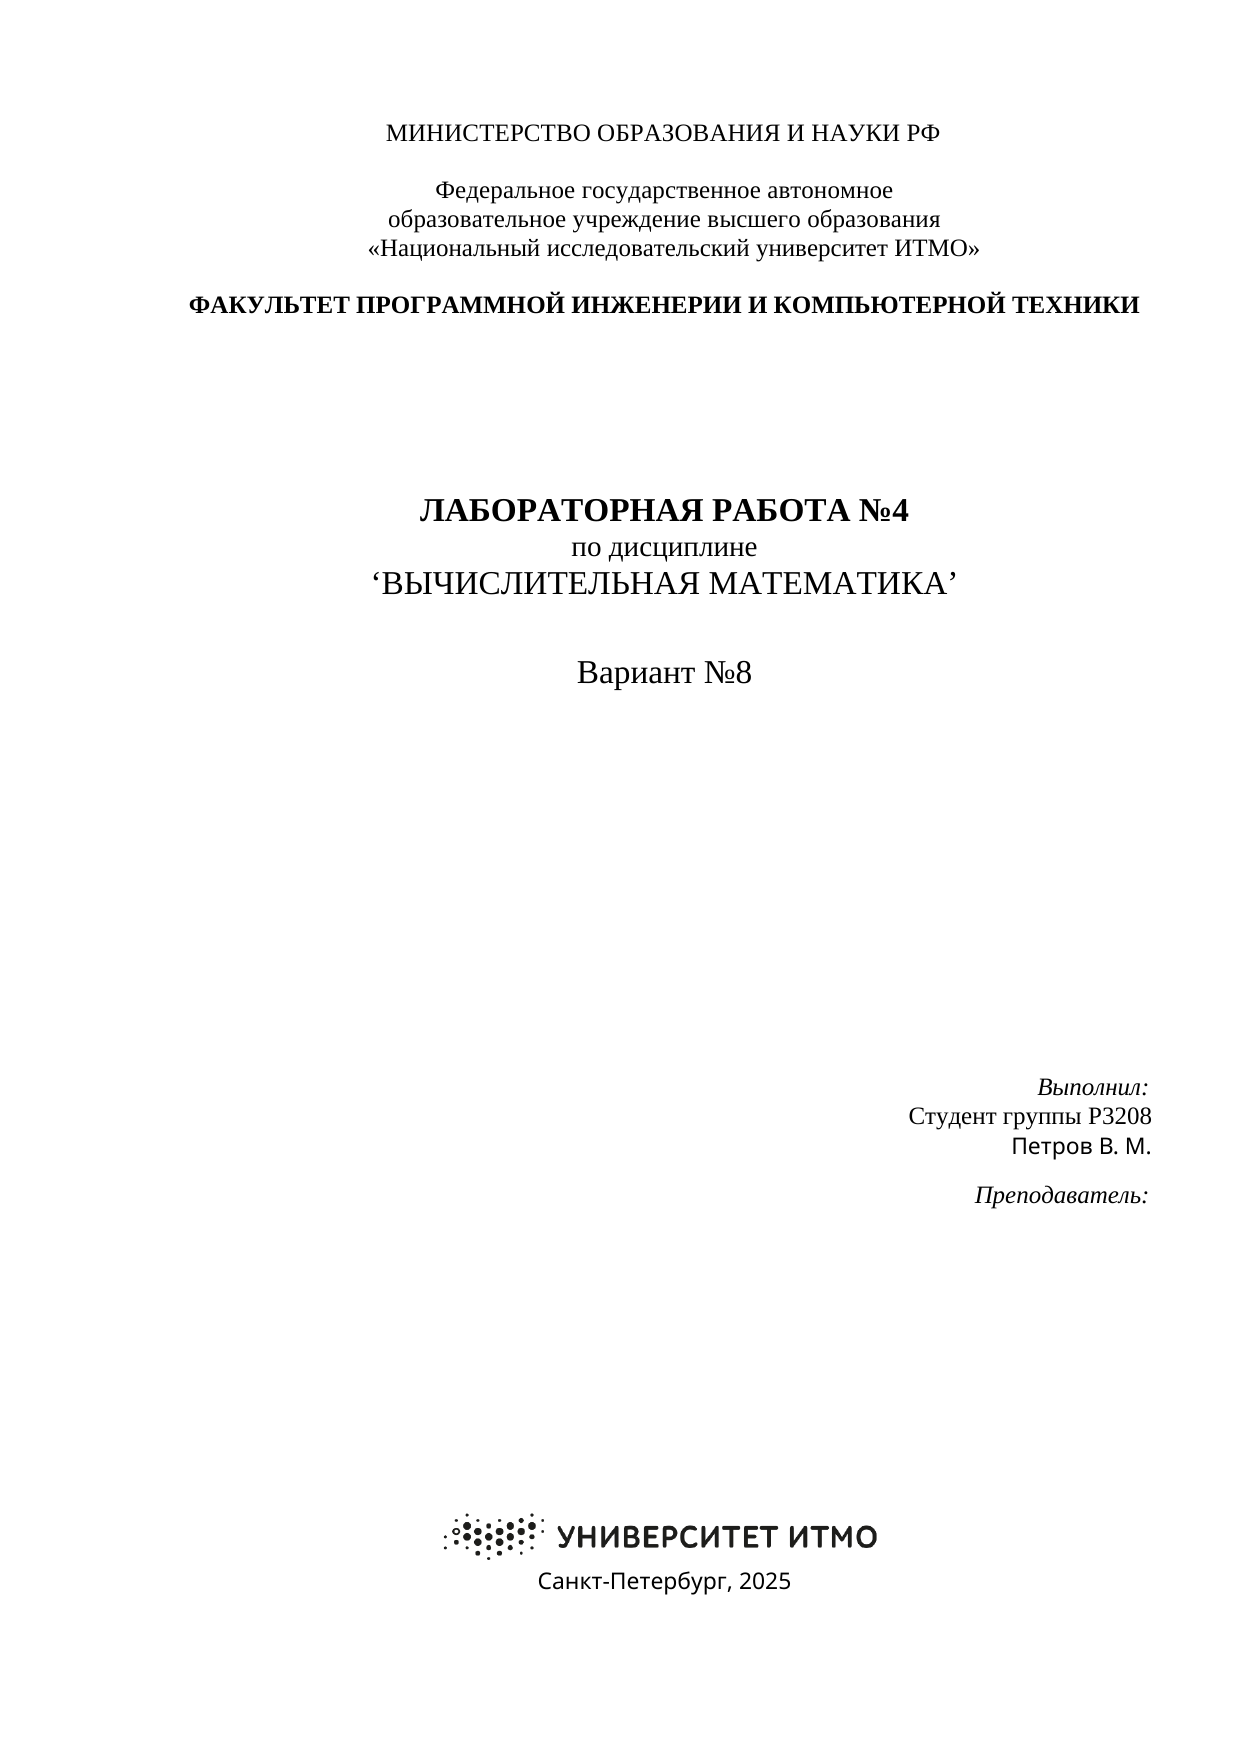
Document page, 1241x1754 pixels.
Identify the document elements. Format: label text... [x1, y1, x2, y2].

text ЛАБОРАТОРНАЯ РАБОТА №4 [177, 490, 1152, 528]
text по дисциплине [177, 529, 1152, 563]
text Федеральное государственное автономное [177, 176, 1152, 204]
text ‘ВЫЧИСЛИТЕЛЬНАЯ МАТЕМАТИКА’ [177, 563, 1152, 601]
text Выполнил: [852, 1072, 1152, 1101]
text факультет программной инженерии и компьютерной техники [177, 291, 1152, 319]
text Преподаватель: [852, 1180, 1152, 1209]
text образовательное учреждение высшего образования [177, 204, 1152, 233]
text «Национальный исследовательский университет ИТМО» [177, 233, 1152, 262]
text Петров В. М. [177, 1130, 1152, 1161]
text Санкт-Петербург, 2025 [177, 1565, 1152, 1597]
text Вариант №8 [177, 652, 1152, 690]
picture [421, 1490, 900, 1566]
text Министерство образования и науки РФ [177, 118, 1149, 147]
text Студент группы P3208 [852, 1101, 1152, 1130]
